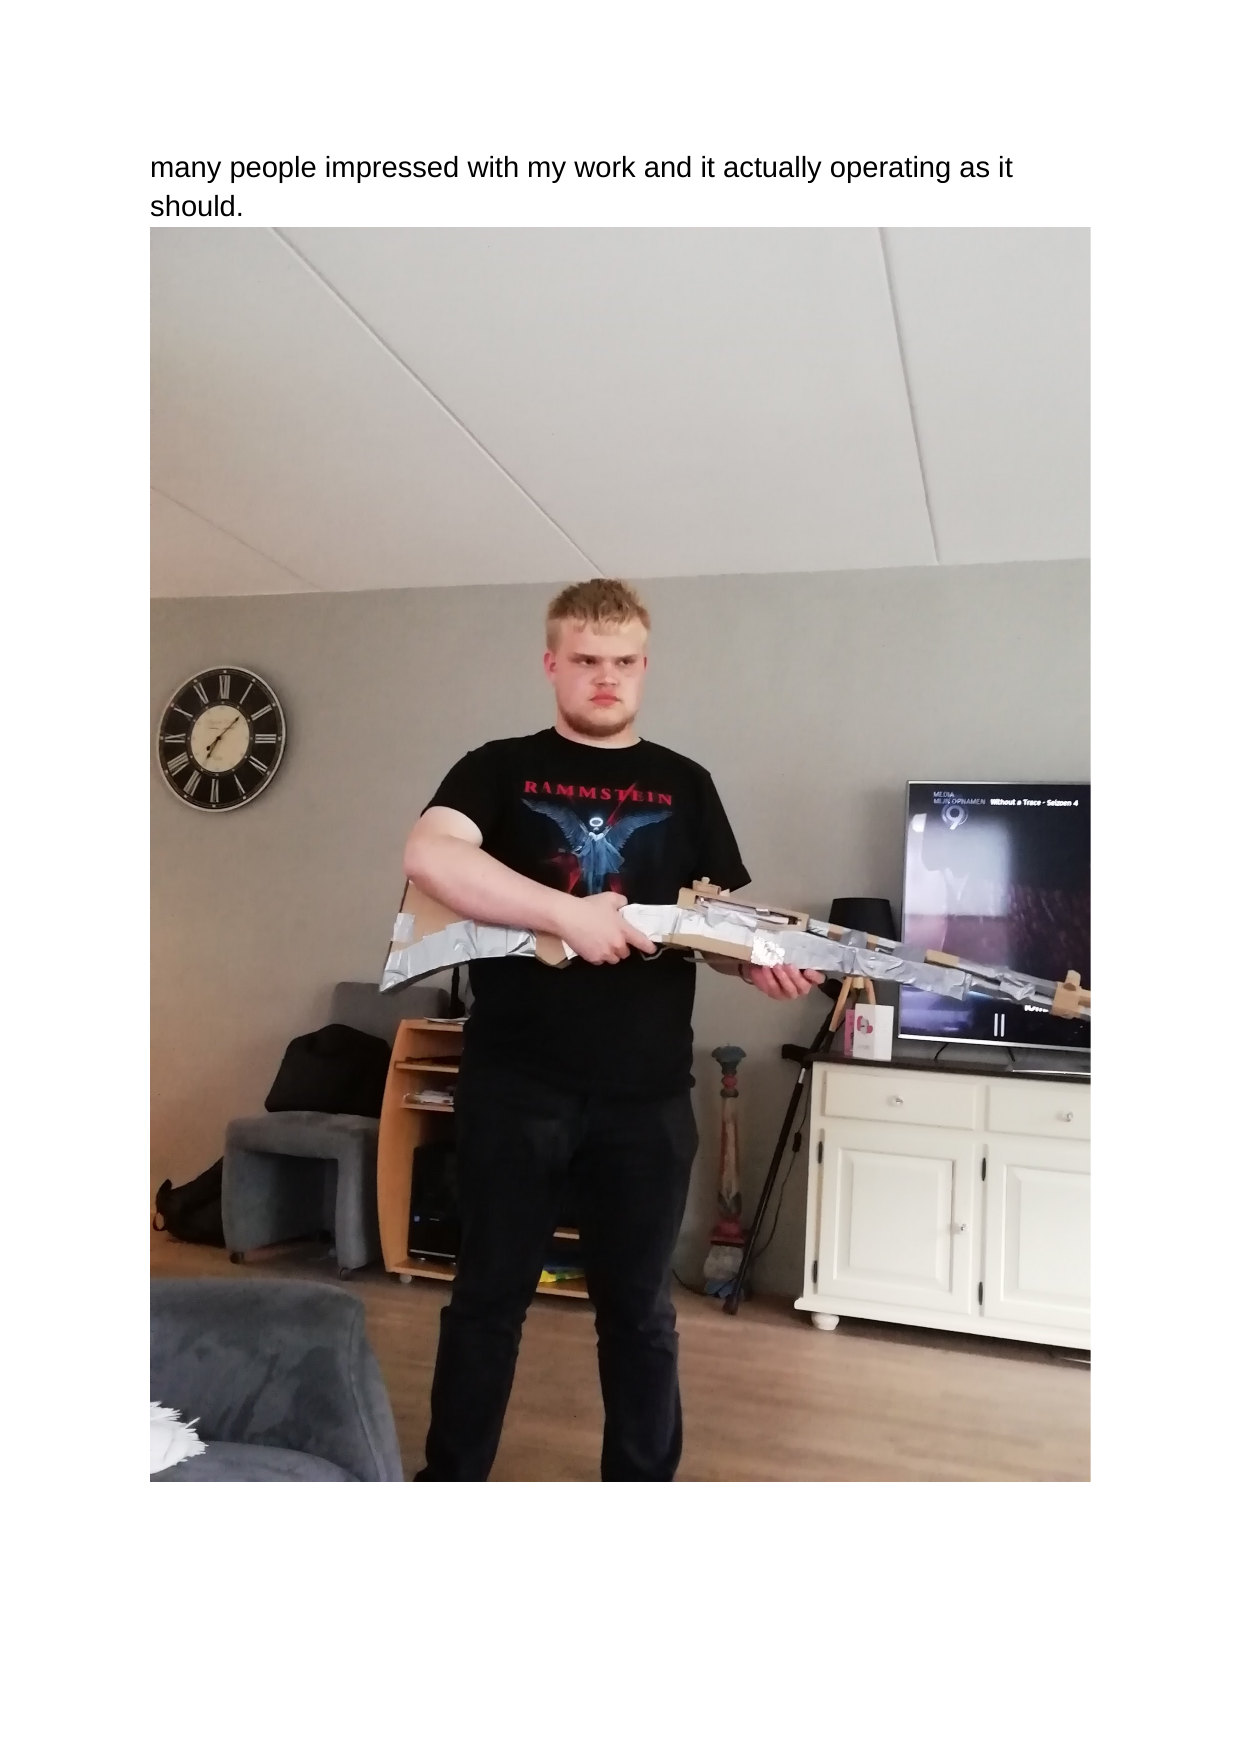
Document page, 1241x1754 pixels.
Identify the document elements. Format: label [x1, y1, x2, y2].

picture [150, 227, 1091, 1482]
text [150, 150, 1090, 222]
